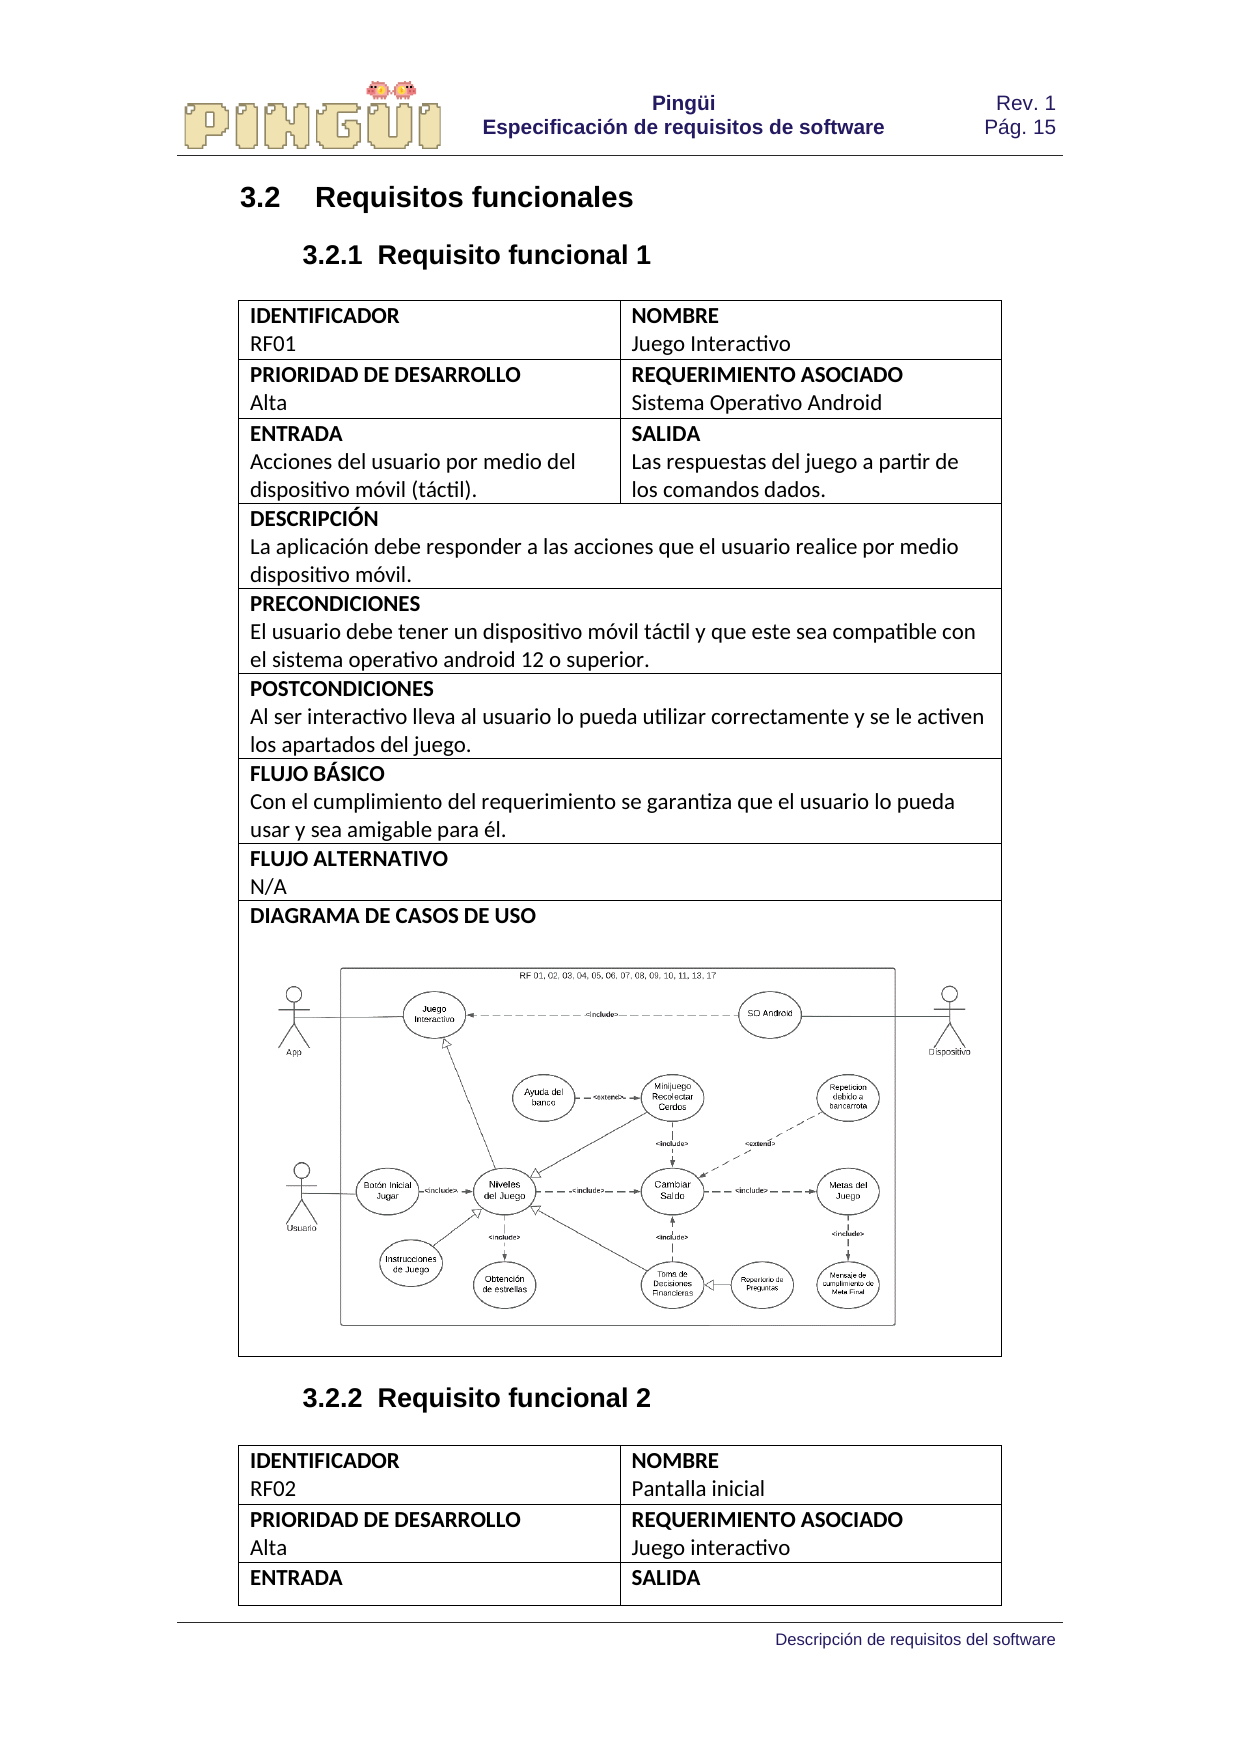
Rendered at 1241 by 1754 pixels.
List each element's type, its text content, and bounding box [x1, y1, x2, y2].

table_cell SALIDA Las respuestas del juego a partir de los comandos dados. [621, 419, 1001, 503]
table_cell DESCRIPCIÓN La aplicación debe responder a las acciones que el usuario realice por medio dispositivo móvil. [239, 504, 1001, 588]
table_cell FLUJO ALTERNATIVO N/A [239, 844, 1001, 900]
subtitle Requisito funcional 1 [302, 239, 1063, 270]
table_cell ENTRADA Acciones del usuario por medio del dispositivo móvil (táctil). [239, 419, 620, 503]
subtitle Requisito funcional 2 [302, 1382, 1063, 1413]
table_header NOMBRE Juego Interactivo [621, 301, 1001, 359]
table_cell SALIDA Pantalla inicial del juego, en donde se encuentra el botón jugar, instrucciones, ajustes y se puede apreciar el logo. [621, 1563, 1001, 1605]
table_cell POSTCONDICIONES Al ser interactivo lleva al usuario lo pueda utilizar correctamente y se le activen los apartados del juego. [239, 674, 1001, 758]
picture [184, 81, 441, 149]
table_cell PRECONDICIONES El usuario debe tener un dispositivo móvil táctil y que este sea compatible con el sistema operativo android 12 o superior. [239, 589, 1001, 673]
table_cell REQUERIMIENTO ASOCIADO Sistema Operativo Android [621, 360, 1001, 418]
table_cell ENTRADA Por medio del dispositivo táctil el usuario interactúa con el botón [239, 1563, 620, 1605]
table_header NOMBRE Pantalla inicial [621, 1446, 1001, 1504]
table_cell FLUJO BÁSICO Con el cumplimiento del requerimiento se garantiza que el usuario lo pueda usar y sea amigable para él. [239, 759, 1001, 843]
table_cell PRIORIDAD DE DESARROLLO Alta [239, 1505, 620, 1562]
table_cell DIAGRAMA DE CASOS DE USO [239, 901, 1001, 1356]
picture [250, 929, 989, 1356]
table_cell REQUERIMIENTO ASOCIADO Juego interactivo [621, 1505, 1001, 1562]
table_header IDENTIFICADOR RF01 [239, 301, 620, 359]
table_cell PRIORIDAD DE DESARROLLO Alta [239, 360, 620, 418]
table_header IDENTIFICADOR RF02 [239, 1446, 620, 1504]
subtitle Requisitos funcionales [240, 180, 1063, 214]
